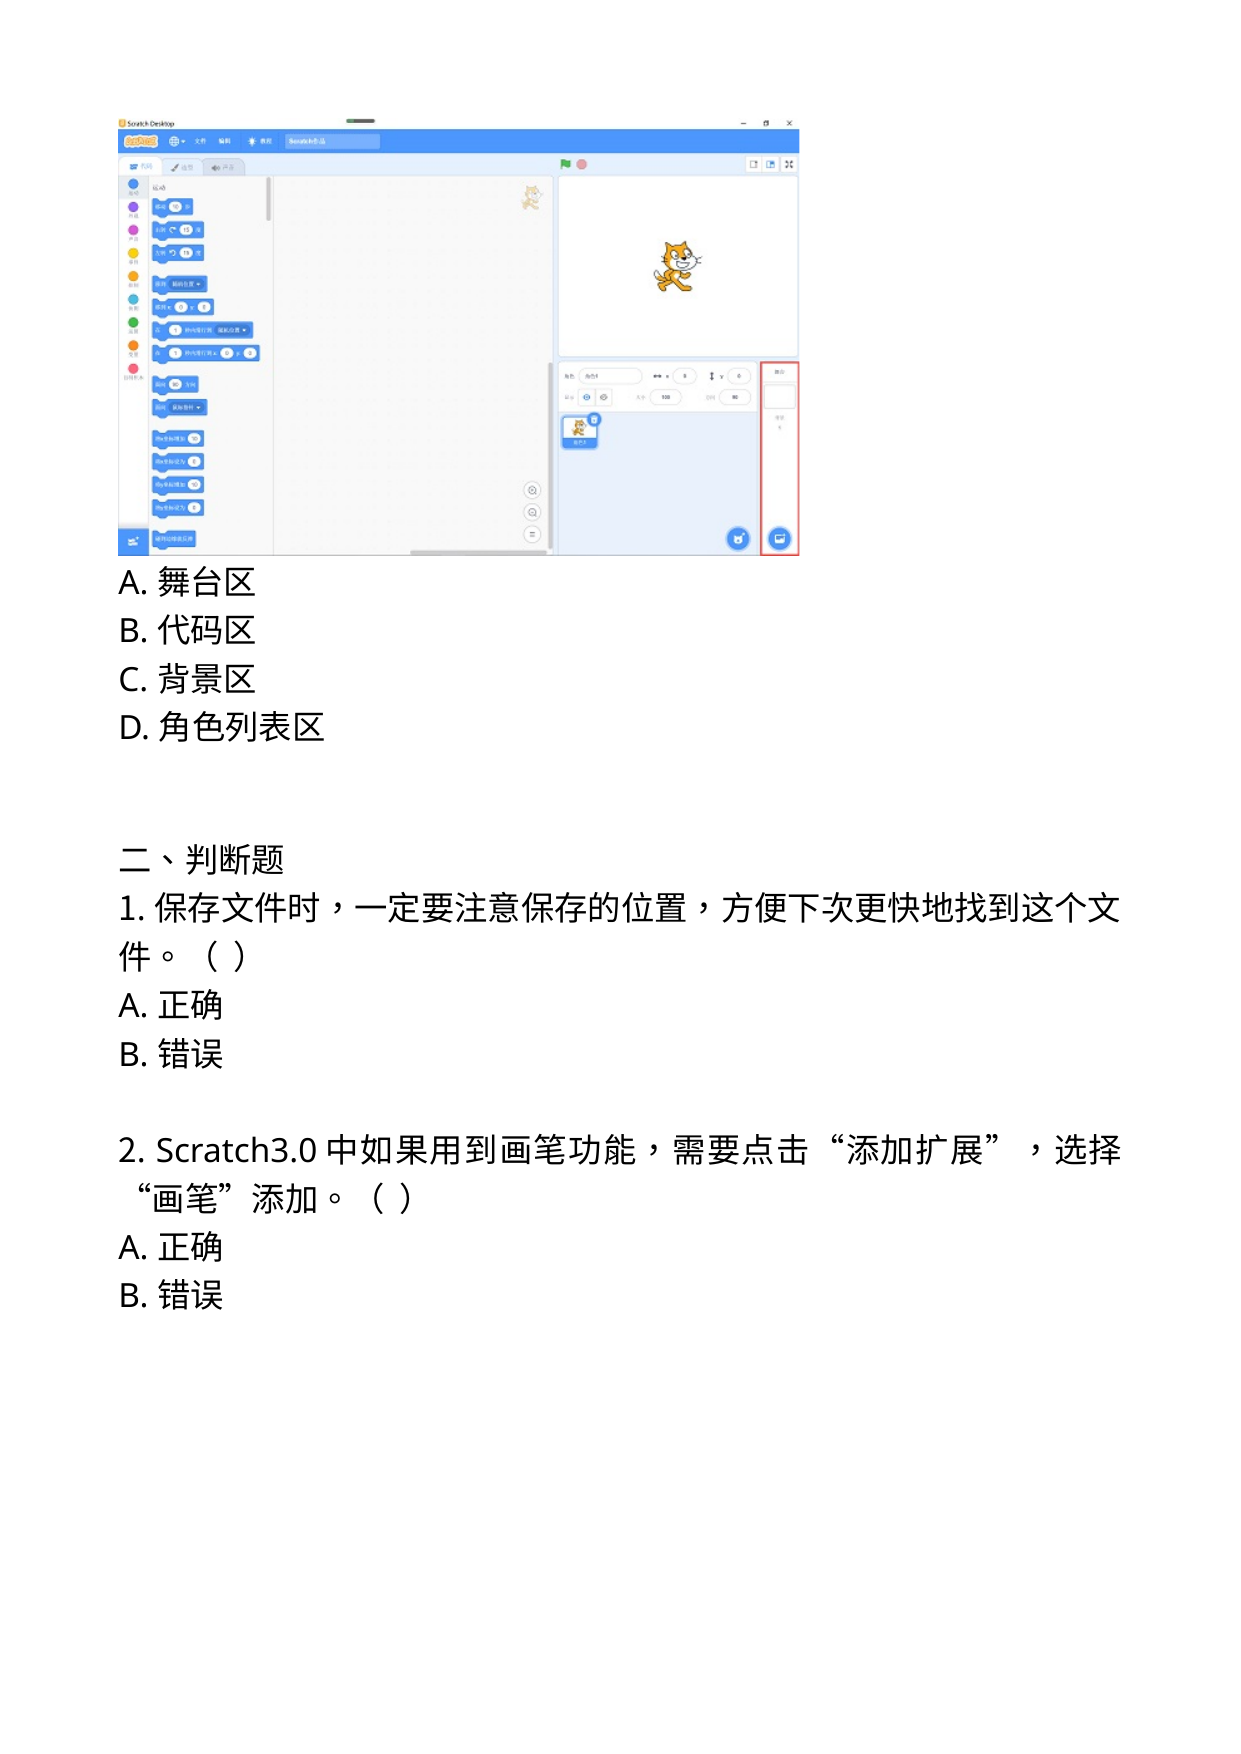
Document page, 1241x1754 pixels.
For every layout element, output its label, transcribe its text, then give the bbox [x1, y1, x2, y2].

text C. 背景区 [118, 652, 1122, 701]
text B. 错误 [118, 1269, 1122, 1317]
text 1. 保存文件时，一定要注意保存的位置，方便下次更快地找到这个文件。（ ） [118, 882, 1122, 979]
text B. 代码区 [118, 604, 1122, 652]
text A. 正确 [118, 979, 1122, 1027]
text A. 正确 [118, 1221, 1122, 1269]
text B. 错误 [118, 1027, 1122, 1076]
text A. 舞台区 [118, 556, 1122, 604]
text 二、判断题 [118, 834, 1122, 882]
picture [118, 118, 800, 556]
text D. 角色列表区 [118, 701, 1122, 749]
text 2. Scratch3.0中如果用到画笔功能，需要点击“添加扩展”，选择“画笔”添加。（ ） [118, 1124, 1122, 1221]
